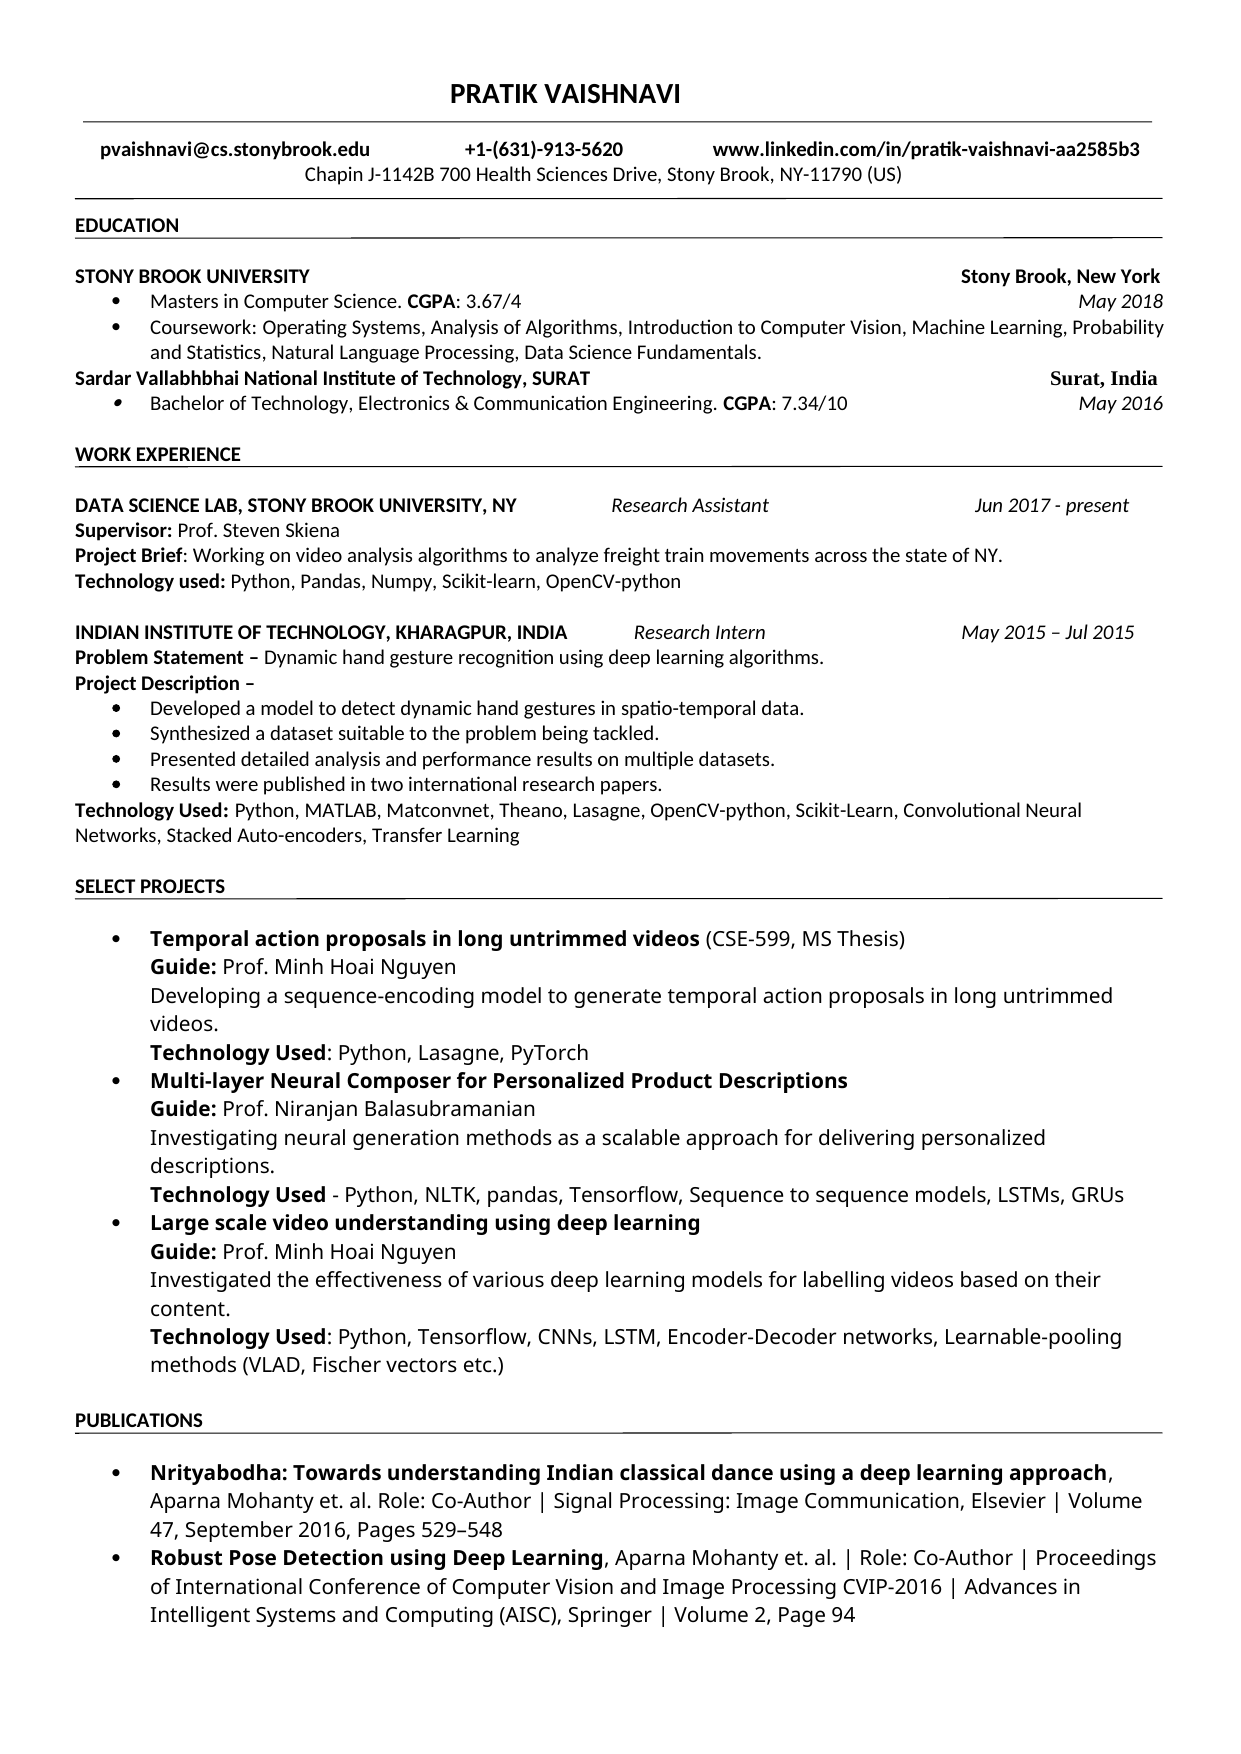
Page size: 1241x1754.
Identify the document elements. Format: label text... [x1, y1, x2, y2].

text Technology Used: Python, MATLAB, Matconvnet, Theano, Lasagne, OpenCV-python, Scikit-Learn, Convolutional Neural Networks, Stacked Auto-encoders, Transfer Learning [75, 797, 1165, 848]
list Coursework: Operating Systems, Analysis of Algorithms, Introduction to Computer Vision, Machine Learning, Probability and Statistics, Natural Language Processing, Data Science Fundamentals. [112, 314, 1165, 365]
text EDUCATION [75, 212, 1165, 238]
list Masters in Computer Science. CGPA: 3.67/4 May 2018 [112, 288, 1165, 314]
list Technology Used - Python, NLTK, pandas, Tensorflow, Sequence to sequence models, LSTMs, GRUs [150, 1180, 1165, 1208]
list Developing a sequence-encoding model to generate temporal action proposals in long untrimmed videos. [150, 981, 1165, 1038]
text Problem Statement – Dynamic hand gesture recognition using deep learning algorithms. [75, 644, 1165, 670]
list Presented detailed analysis and performance results on multiple datasets. [112, 746, 1165, 771]
text Investigated the effectiveness of various deep learning models for labelling videos based on their content. [150, 1265, 1165, 1322]
text WORK EXPERIENCE [75, 441, 1165, 466]
list Guide: Prof. Minh Hoai Nguyen [150, 952, 1165, 981]
text DATA SCIENCE LAB, STONY BROOK UNIVERSITY, NY Research Assistant Jun 2017 - present [75, 492, 1165, 517]
list Robust Pose Detection using Deep Learning, Aparna Mohanty et. al. | Role: Co-Author | Proceedings of International Conference of Computer Vision and Image Processing CVIP-2016 | Advances in Intelligent Systems and Computing (AISC), Springer | Volume 2, Page 94 [112, 1543, 1165, 1629]
list Guide: Prof. Niranjan Balasubramanian [150, 1094, 1165, 1123]
text Supervisor: Prof. Steven Skiena [75, 517, 1165, 543]
list Bachelor of Technology, Electronics & Communication Engineering. CGPA: 7.34/10 May 2016 [112, 390, 1165, 416]
list Multi-layer Neural Composer for Personalized Product Descriptions [112, 1066, 1165, 1094]
text PUBLICATIONS [75, 1407, 1165, 1433]
text Sardar Vallabhbhai National Institute of Technology, SURAT Surat, India [75, 365, 1165, 390]
text Chapin J-1142B 700 Health Sciences Drive, Stony Brook, NY-11790 (US) [150, 161, 1165, 187]
list Results were published in two international research papers. [112, 771, 1165, 797]
text STONY BROOK UNIVERSITY Stony Brook, New York [75, 263, 1165, 288]
text pvaishnavi@cs.stonybrook.edu +1-(631)-913-5620 www.linkedin.com/in/pratik-vaishnavi-aa2585b3 [75, 136, 1165, 161]
list Investigating neural generation methods as a scalable approach for delivering personalized descriptions. [150, 1123, 1165, 1180]
list Temporal action proposals in long untrimmed videos (CSE-599, MS Thesis) [112, 924, 1165, 952]
list Large scale video understanding using deep learning [112, 1208, 1165, 1237]
text INDIAN INSTITUTE OF TECHNOLOGY, KHARAGPUR, INDIA Research Intern May 2015 – Jul 2015 [75, 619, 1165, 644]
text Technology Used: Python, Tensorflow, CNNs, LSTM, Encoder-Decoder networks, Learnable-pooling methods (VLAD, Fischer vectors etc.) [150, 1322, 1165, 1379]
text PRATIK VAISHNAVI [375, 75, 1165, 111]
list Synthesized a dataset suitable to the problem being tackled. [112, 721, 1165, 746]
text Technology used: Python, Pandas, Numpy, Scikit-learn, OpenCV-python [75, 568, 1165, 593]
text SELECT PROJECTS [75, 873, 1165, 898]
text Project Description – [75, 670, 1165, 695]
text Project Brief: Working on video analysis algorithms to analyze freight train movements across the state of NY. [75, 543, 1165, 568]
list Developed a model to detect dynamic hand gestures in spatio-temporal data. [112, 695, 1165, 721]
list Technology Used: Python, Lasagne, PyTorch [150, 1038, 1165, 1066]
list Nrityabodha: Towards understanding Indian classical dance using a deep learning approach, Aparna Mohanty et. al. Role: Co-Author | Signal Processing: Image Communication, Elsevier | Volume 47, September 2016, Pages 529–548 [112, 1458, 1165, 1543]
list Guide: Prof. Minh Hoai Nguyen [150, 1237, 1165, 1265]
